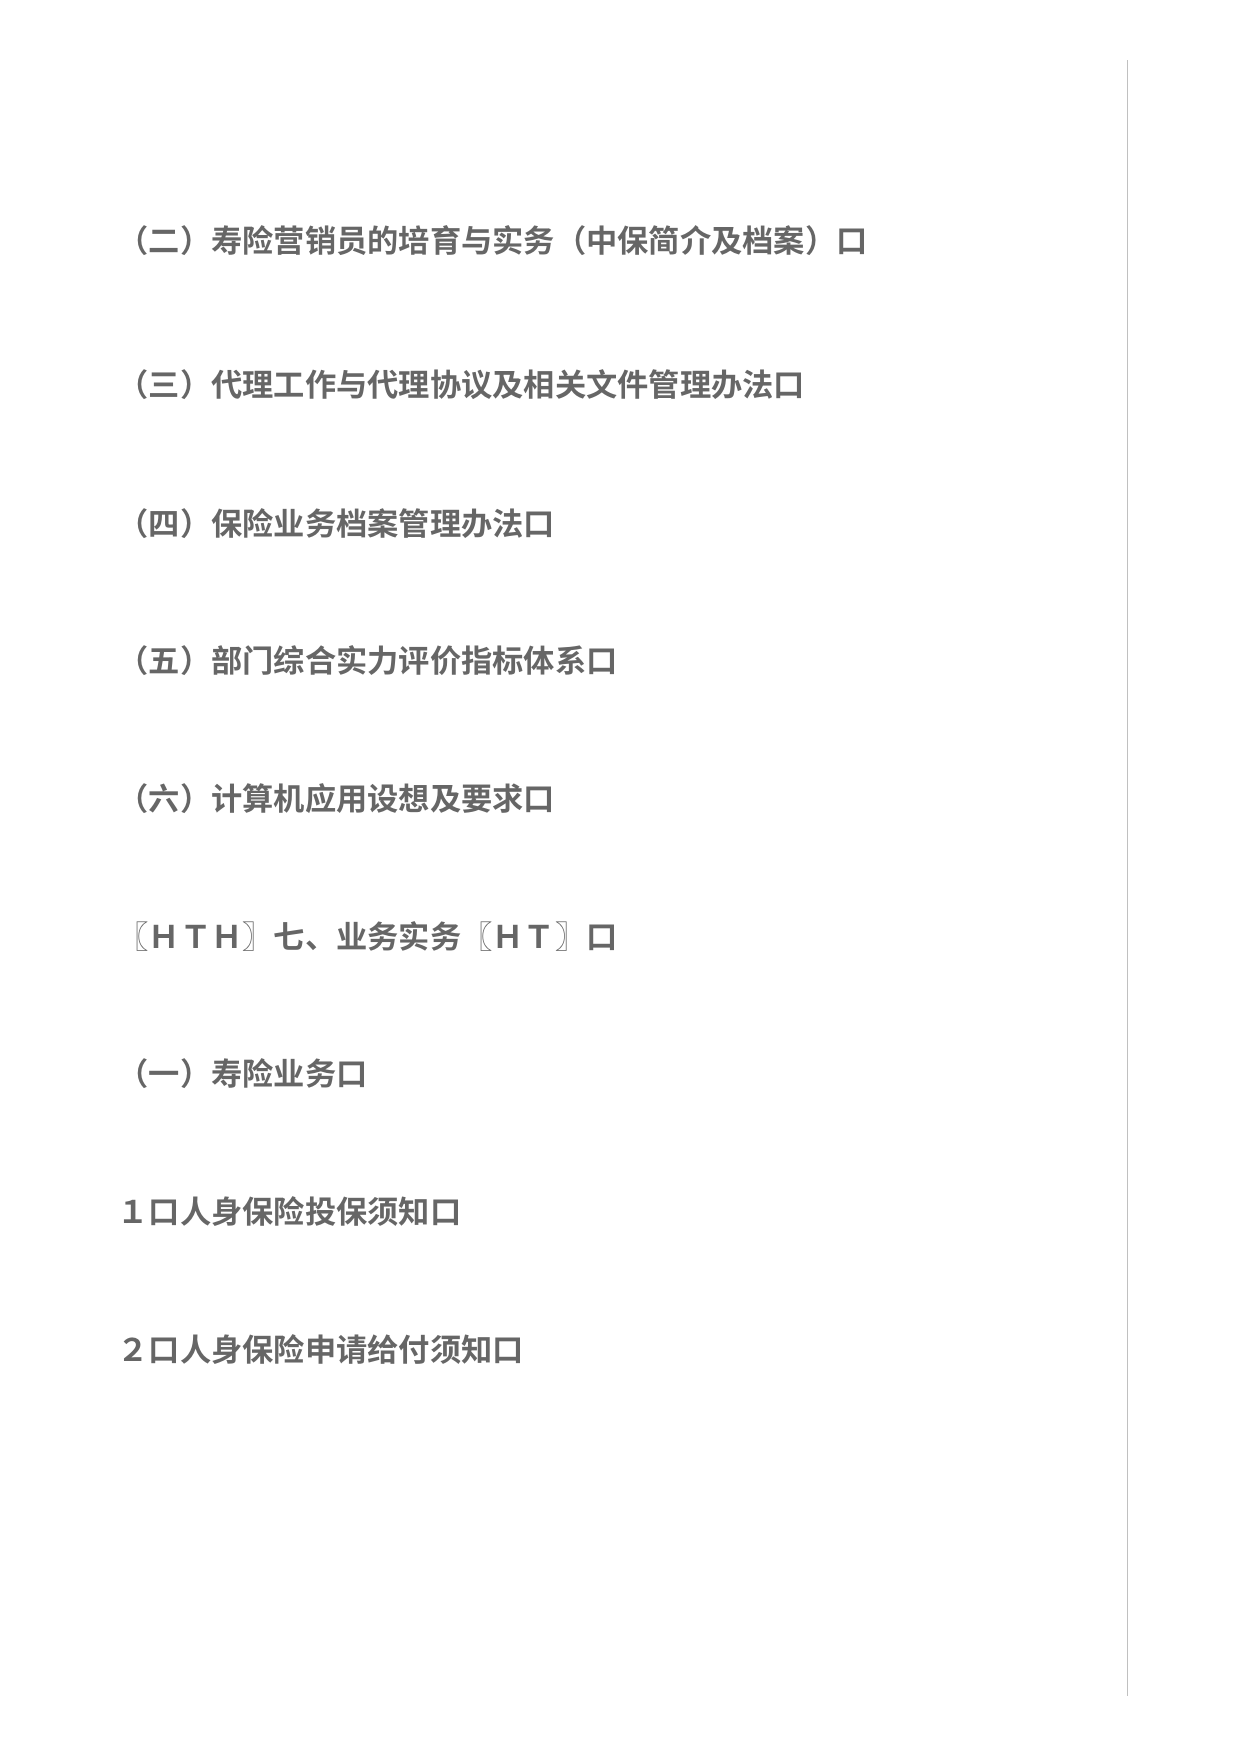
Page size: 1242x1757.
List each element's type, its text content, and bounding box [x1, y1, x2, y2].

text 〖ＨＴＨ〗七、业务实务〖ＨＴ〗口 [117, 910, 1127, 958]
text （三）代理工作与代理协议及相关文件管理办法口 [117, 358, 1101, 406]
text １口人身保险投保须知口 [117, 1185, 1127, 1233]
text （二）寿险营销员的培育与实务（中保简介及档案）口 [117, 214, 1101, 262]
text （四）保险业务档案管理办法口 [117, 497, 1127, 545]
text （一）寿险业务口 [117, 1047, 1127, 1095]
text （六）计算机应用设想及要求口 [117, 772, 1127, 820]
text ２口人身保险申请给付须知口 [117, 1323, 1127, 1371]
text （五）部门综合实力评价指标体系口 [117, 634, 1127, 682]
